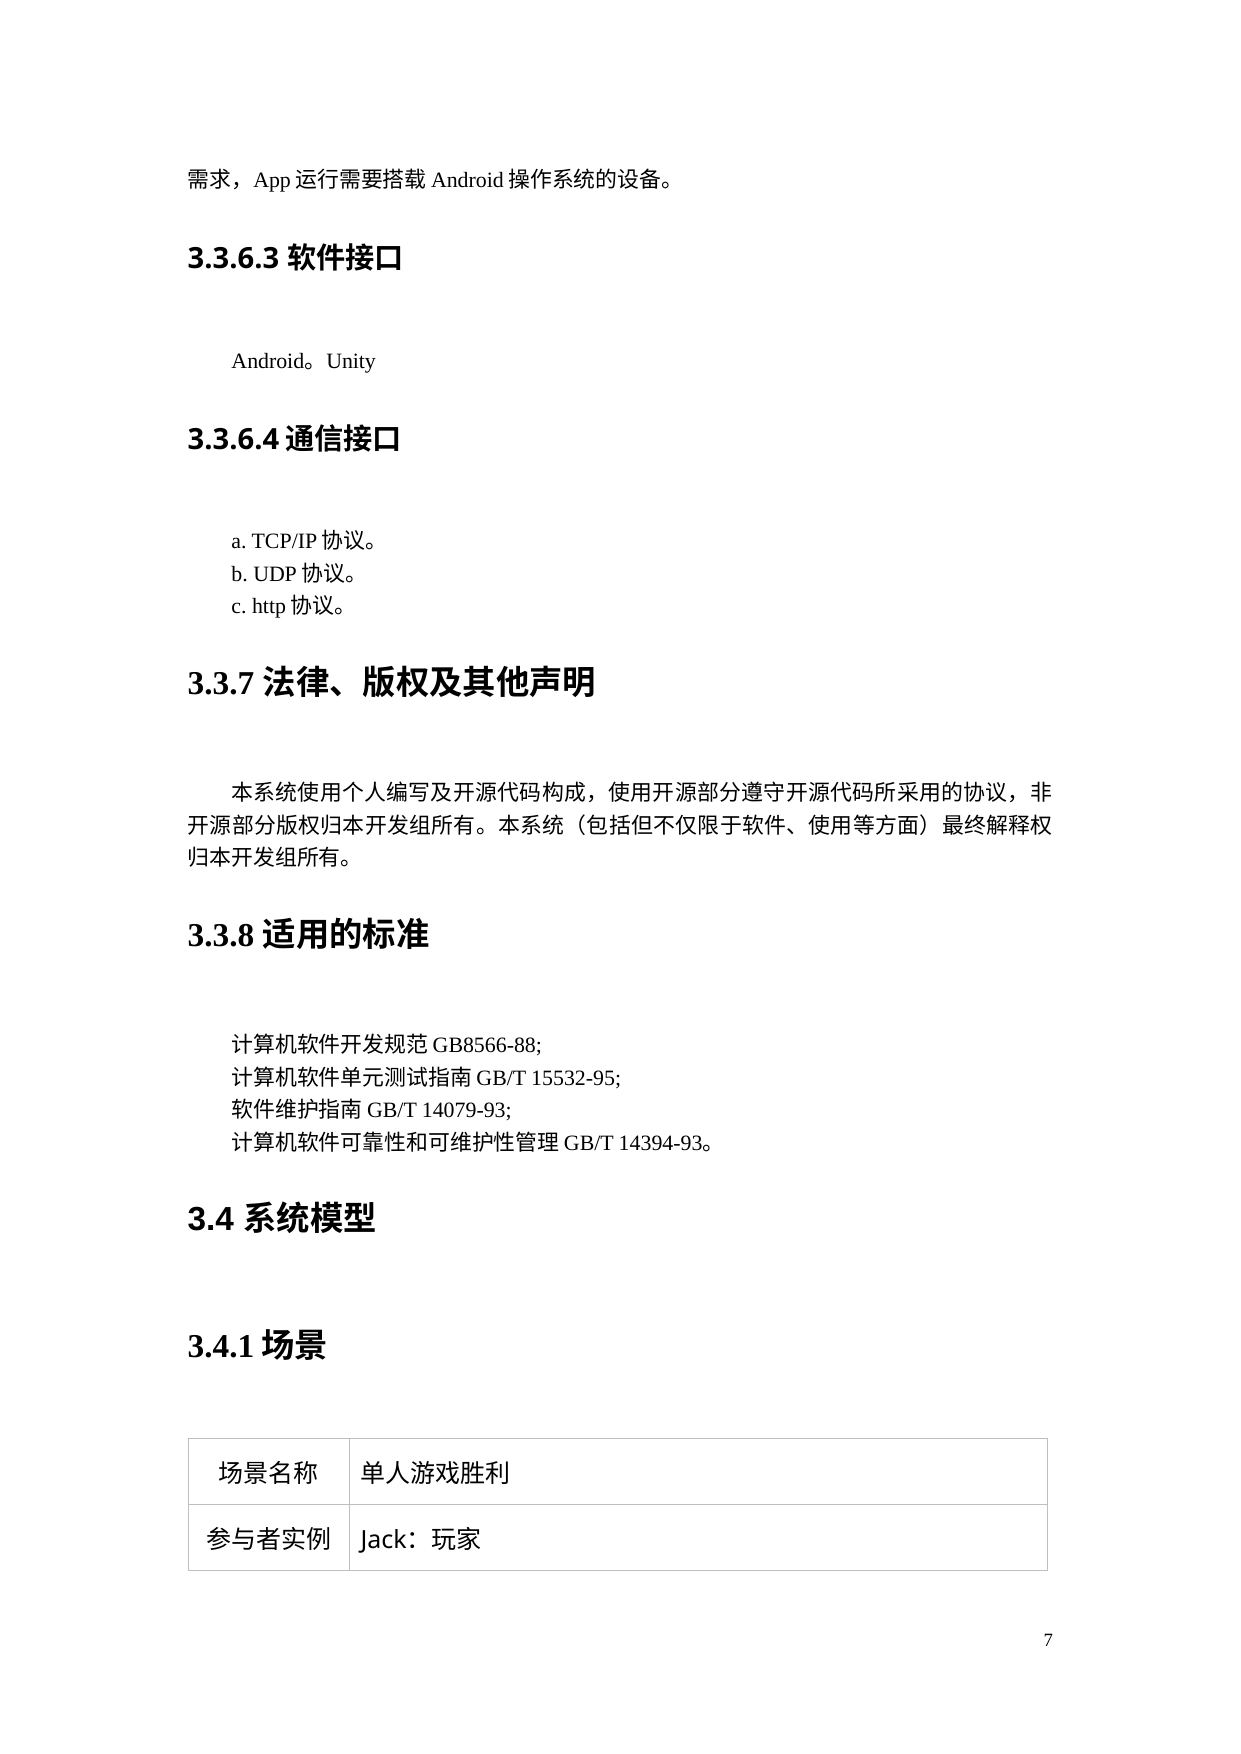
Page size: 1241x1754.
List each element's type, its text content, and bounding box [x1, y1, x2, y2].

subtitle 3.4.1场景 [187, 1311, 1053, 1376]
text 计算机软件开发规范GB8566-88; [187, 1027, 1053, 1059]
text 计算机软件可靠性和可维护性管理GB/T 14394-93。 [187, 1124, 1053, 1157]
text 软件维护指南GB/T 14079-93; [187, 1092, 1053, 1124]
text c. http协议。 [187, 588, 1053, 621]
subtitle 3.3.6.4通信接口 [187, 404, 1053, 469]
text b. UDP协议。 [187, 556, 1053, 588]
table_cell Jack：玩家 [350, 1505, 1047, 1570]
text 本系统使用个人编写及开源代码构成，使用开源部分遵守开源代码所采用的协议，非开源部分版权归本开发组所有。本系统（包括但不仅限于软件、使用等方面）最终解释权归本开发组所有。 [187, 775, 1053, 872]
subtitle 3.3.6.3 软件接口 [187, 224, 1053, 289]
text 计算机软件单元测试指南GB/T 15532-95; [187, 1059, 1053, 1092]
subtitle 3.3.8 适用的标准 [187, 899, 1053, 964]
table_cell 参与者实例 [189, 1505, 349, 1570]
subtitle 3.4 系统模型 [187, 1184, 1053, 1249]
subtitle 3.3.7 法律、版权及其他声明 [187, 648, 1053, 713]
text Android。Unity [187, 342, 1053, 375]
table_header 单人游戏胜利 [350, 1439, 1047, 1504]
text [187, 162, 1053, 194]
text a. TCP/IP协议。 [187, 523, 1053, 556]
table_header 场景名称 [189, 1439, 349, 1504]
